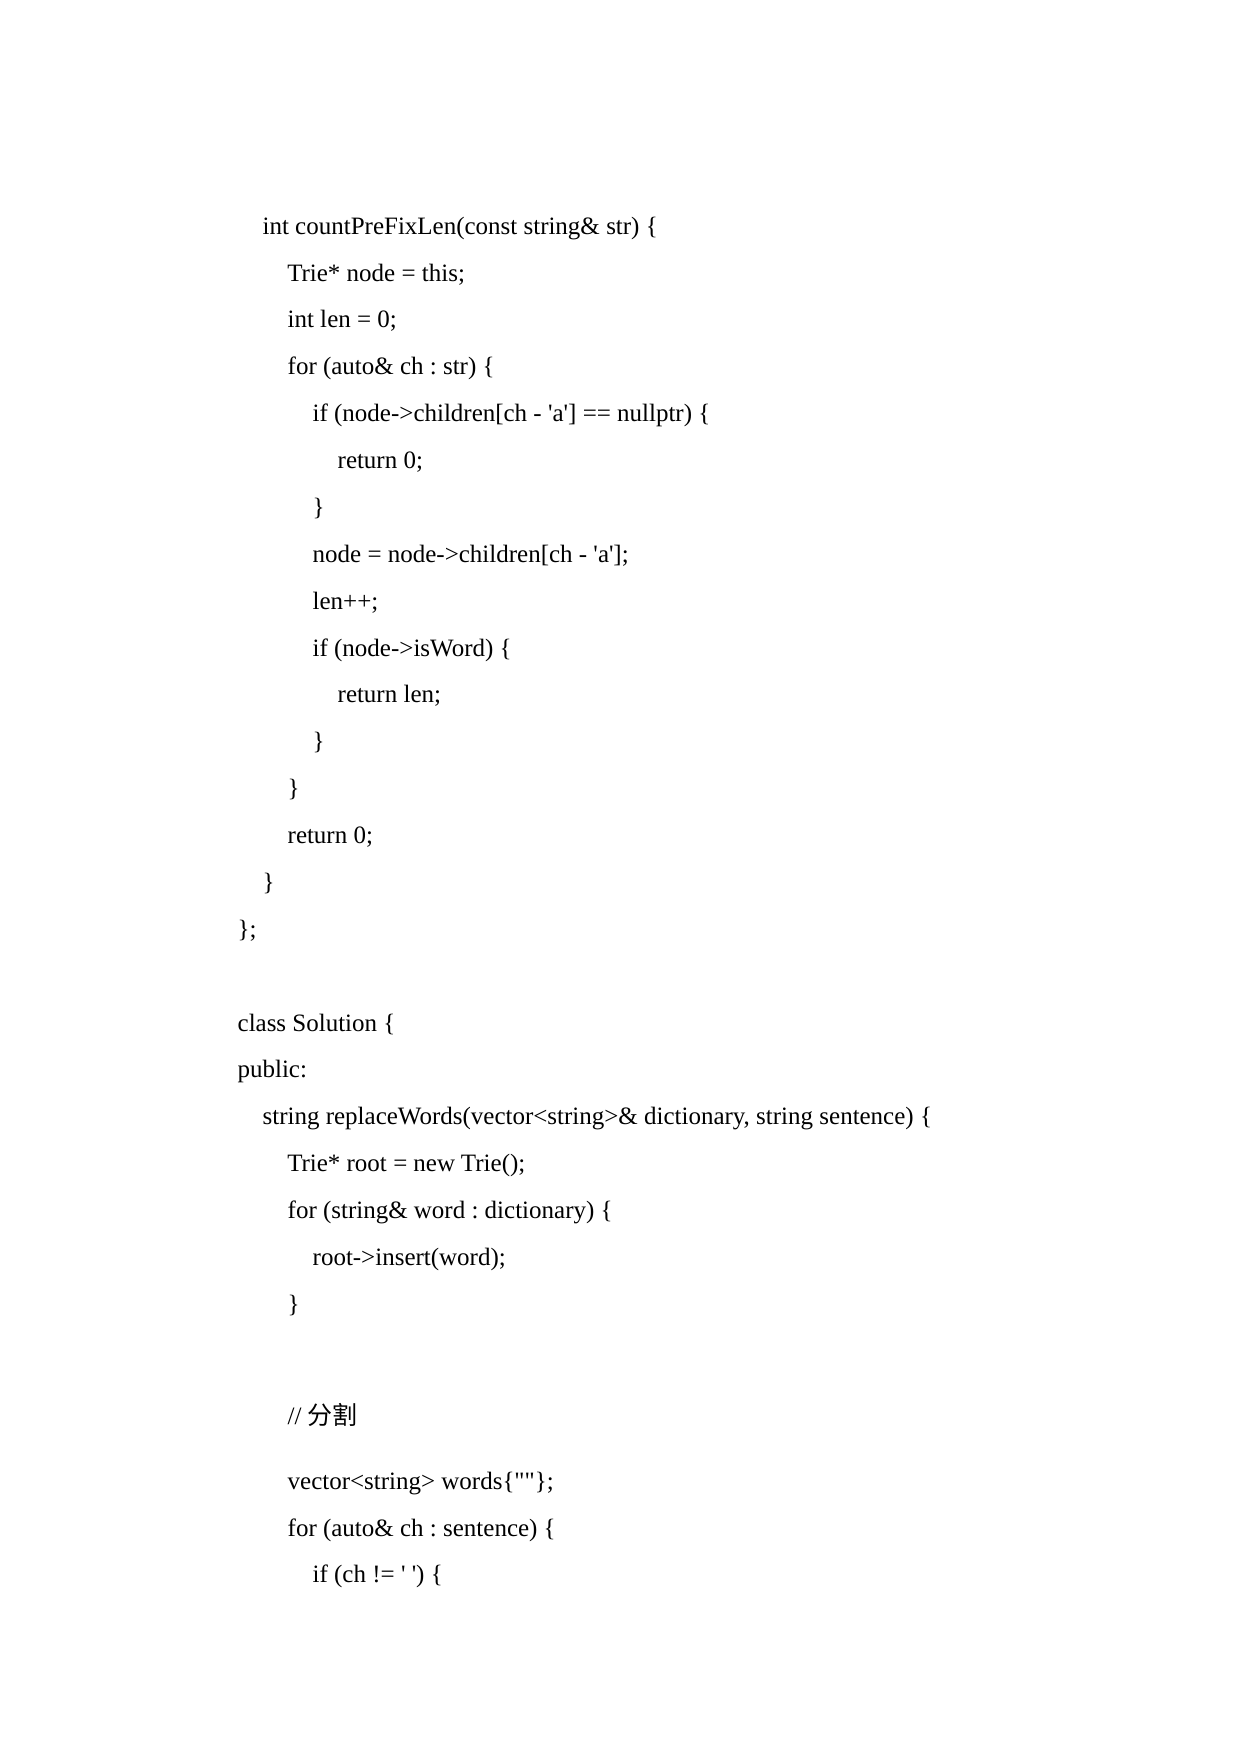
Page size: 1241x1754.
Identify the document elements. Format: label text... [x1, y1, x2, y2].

text class Solution { [237, 1006, 1053, 1038]
text } [237, 1287, 1053, 1319]
text if (ch != ' ') { [237, 1558, 1053, 1590]
text if (node->isWord) { [237, 631, 1053, 663]
text Trie* root = new Trie(); [237, 1146, 1053, 1179]
text int len = 0; [237, 303, 1053, 335]
text } [237, 490, 1053, 523]
text string replaceWords(vector<string>& dictionary, string sentence) { [237, 1099, 1053, 1132]
text for (string& word : dictionary) { [237, 1193, 1053, 1226]
text // 分割 [237, 1381, 1053, 1446]
text }; [237, 912, 1053, 944]
text int countPreFixLen(const string& str) { [237, 209, 1053, 241]
text } [237, 724, 1053, 757]
text vector<string> words{""}; [237, 1464, 1053, 1496]
text } [237, 771, 1053, 804]
text root->insert(word); [237, 1240, 1053, 1273]
text } [237, 865, 1053, 898]
text return 0; [237, 818, 1053, 851]
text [237, 396, 1053, 429]
text return len; [237, 678, 1053, 710]
text for (auto& ch : str) { [237, 349, 1053, 382]
text for (auto& ch : sentence) { [237, 1511, 1053, 1543]
text public: [237, 1053, 1053, 1085]
text Trie* node = this; [237, 256, 1053, 288]
text return 0; [237, 443, 1053, 476]
text len++; [237, 584, 1053, 616]
text node = node->children[ch - 'a']; [237, 537, 1053, 569]
